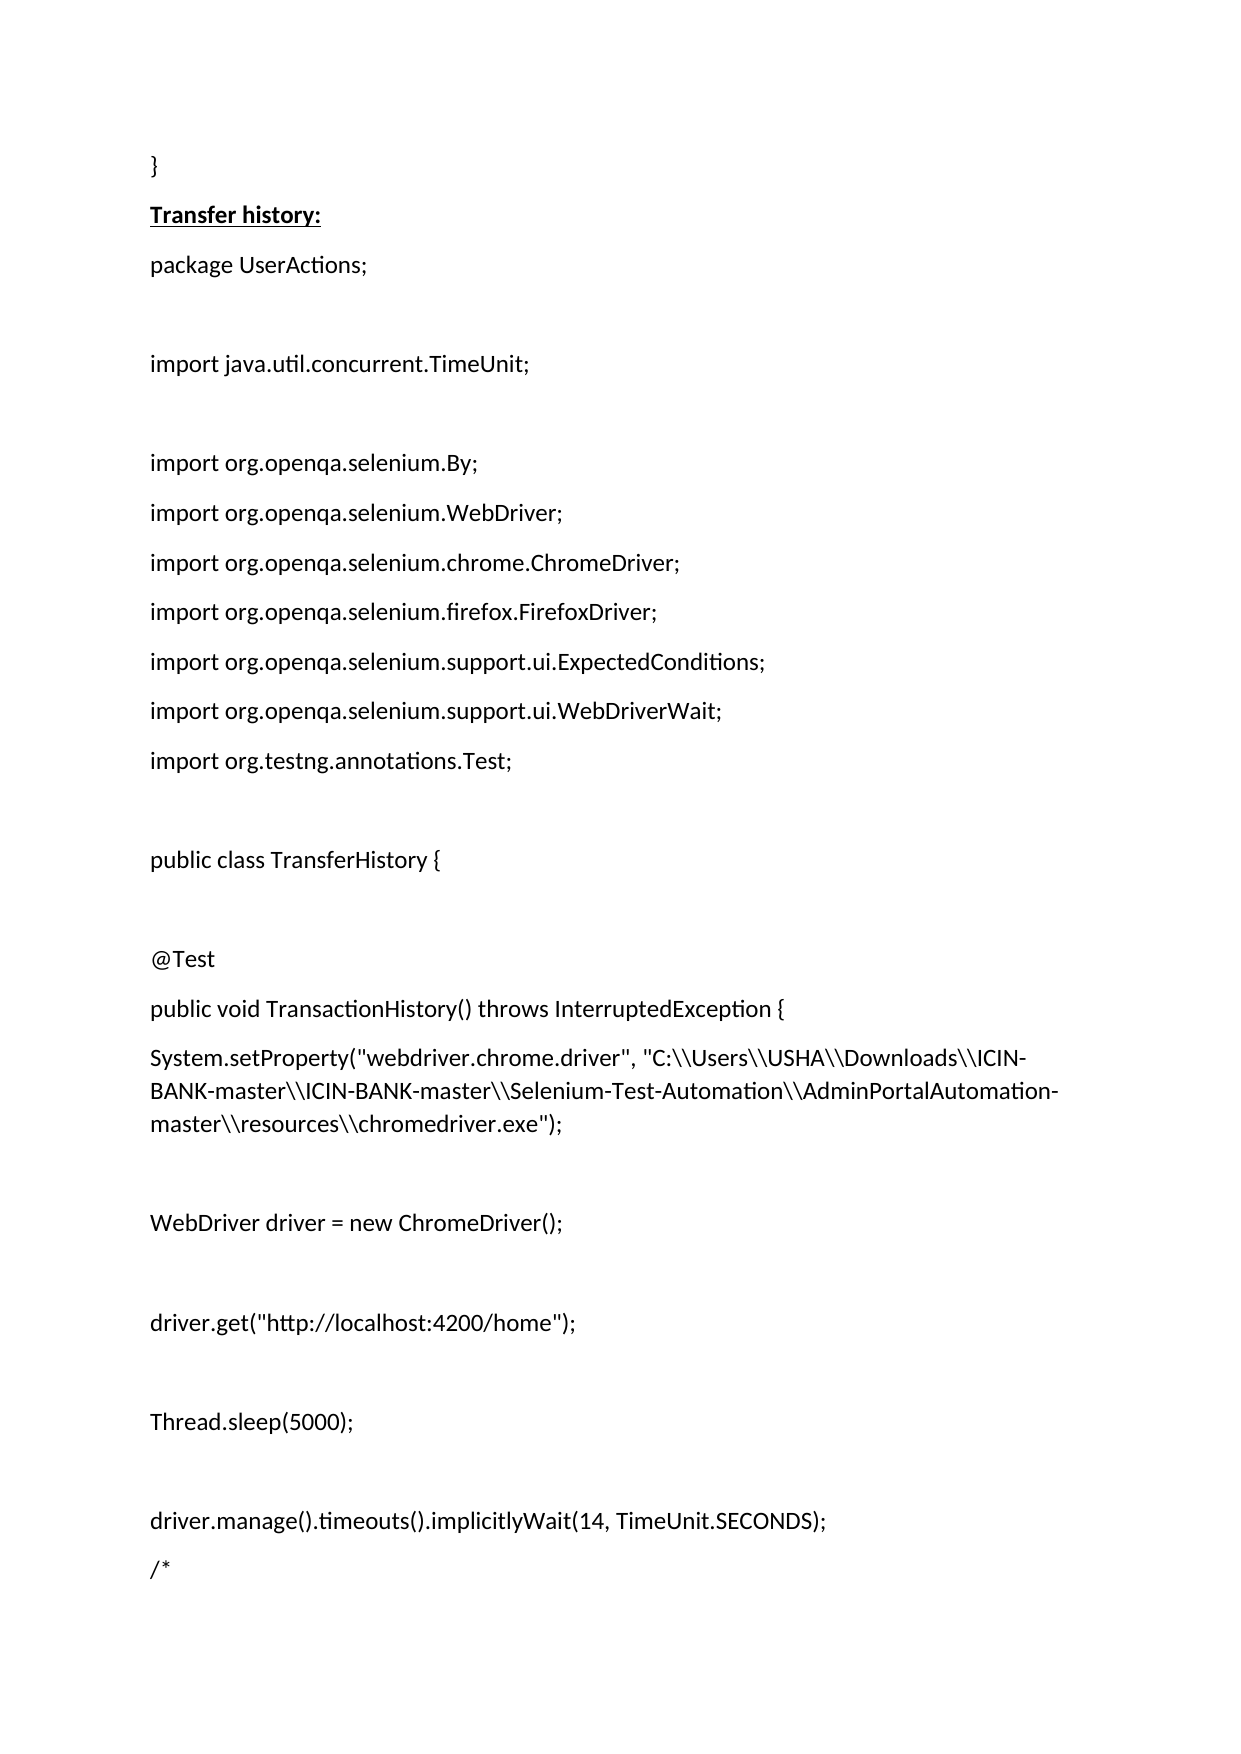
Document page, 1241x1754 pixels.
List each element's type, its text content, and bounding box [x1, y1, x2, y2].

text /* [150, 1554, 1090, 1585]
text import org.openqa.selenium.chrome.ChromeDriver; [150, 547, 1090, 577]
text import org.openqa.selenium.WebDriver; [150, 497, 1090, 528]
text import java.util.concurrent.TimeUnit; [150, 348, 1090, 379]
text import org.openqa.selenium.firefox.FirefoxDriver; [150, 596, 1090, 627]
text package UserActions; [150, 249, 1090, 280]
text driver.get("http://localhost:4200/home"); [150, 1307, 1090, 1337]
text import org.openqa.selenium.support.ui.ExpectedConditions; [150, 646, 1090, 676]
text } [150, 150, 1090, 181]
text @Test [150, 943, 1090, 974]
text import org.openqa.selenium.support.ui.WebDriverWait; [150, 695, 1090, 726]
text Thread.sleep(5000); [150, 1406, 1090, 1436]
text WebDriver driver = new ChromeDriver(); [150, 1207, 1090, 1238]
text driver.manage().timeouts().implicitlyWait(14, TimeUnit.SECONDS); [150, 1505, 1090, 1536]
text public class TransferHistory { [150, 844, 1090, 875]
text Transfer history: [150, 199, 1090, 230]
text public void TransactionHistory() throws InterruptedException { [150, 993, 1090, 1023]
text import org.testng.annotations.Test; [150, 745, 1090, 776]
text System.setProperty("webdriver.chrome.driver", "C:\\Users\\USHA\\Downloads\\ICIN-BANK-master\\ICIN-BANK-master\\Selenium-Test-Automation\\AdminPortalAutomation-master\\resources\\chromedriver.exe"); [150, 1042, 1090, 1139]
text import org.openqa.selenium.By; [150, 447, 1090, 478]
